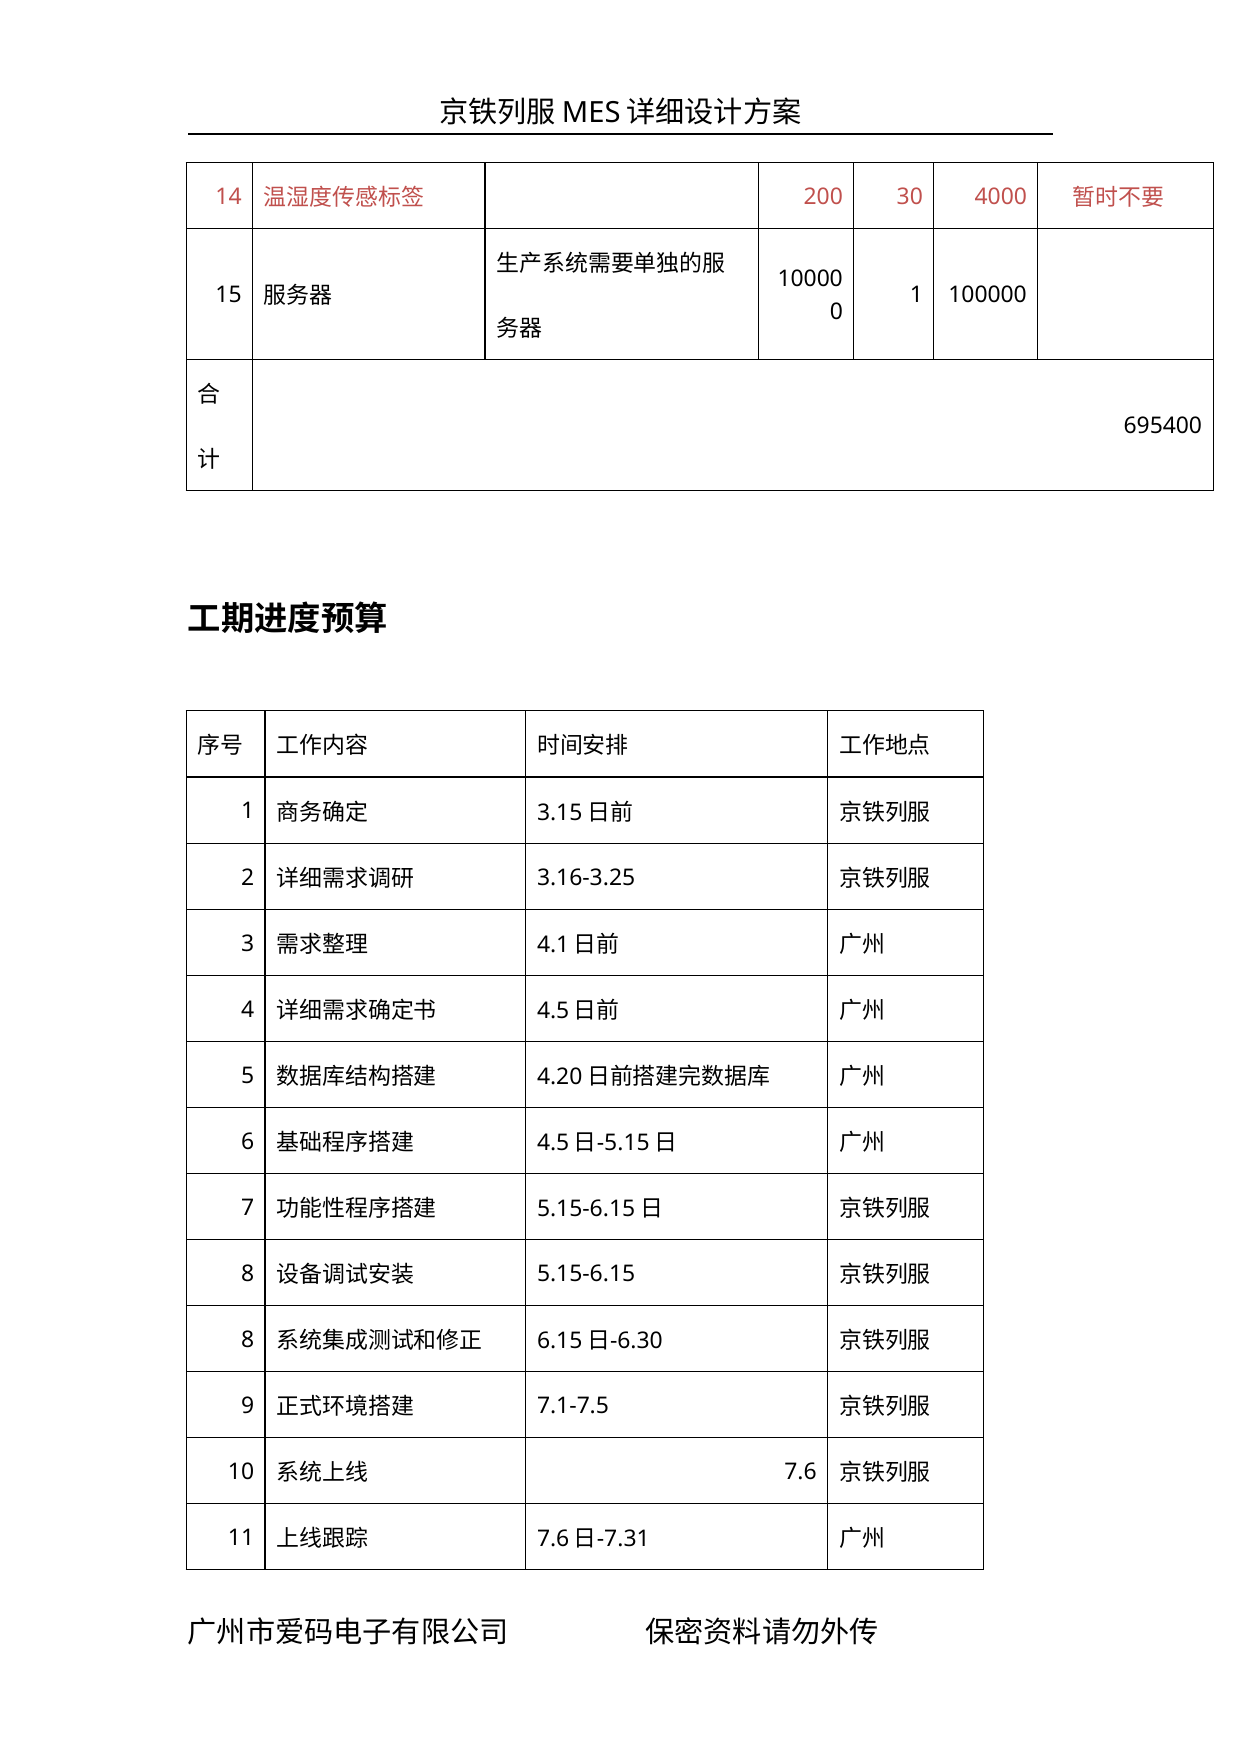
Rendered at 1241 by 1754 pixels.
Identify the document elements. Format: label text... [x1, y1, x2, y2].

table_cell 广州 [828, 1042, 983, 1107]
table_cell 4000 [934, 163, 1037, 228]
table_cell 6 [187, 1108, 264, 1173]
table_header 工作地点 [828, 711, 983, 776]
subtitle 工期进度预算 [187, 583, 1053, 648]
table_cell 3.16-3.25 [526, 844, 827, 908]
table_cell 京铁列服 [828, 844, 983, 908]
table_cell 100000 [934, 229, 1037, 359]
table_cell 7 [187, 1174, 264, 1239]
table_cell 1 [854, 229, 933, 359]
table_cell 3.15日前 [526, 778, 827, 842]
table_cell 15 [187, 229, 252, 359]
table_cell 广州 [828, 976, 983, 1041]
table_cell 广州 [828, 910, 983, 974]
table_header 序号 [187, 711, 264, 776]
table_cell 11 [187, 1504, 264, 1569]
table_cell 5.15-6.15 [526, 1240, 827, 1305]
table_cell 30 [854, 163, 933, 228]
table_cell 7.6日-7.31 [526, 1504, 827, 1569]
table_cell 系统上线 [266, 1438, 525, 1503]
table_cell 京铁列服 [828, 1240, 983, 1305]
table_cell 广州 [828, 1108, 983, 1173]
table_cell 7.6 [526, 1438, 827, 1503]
table_cell 100000 [759, 229, 853, 359]
table_cell 9 [187, 1372, 264, 1437]
table_cell 温湿度传感标签 [253, 163, 484, 228]
table_cell 合计 [187, 360, 252, 490]
table_cell 6.15日-6.30 [526, 1306, 827, 1371]
table_cell 10 [187, 1438, 264, 1503]
table_cell 基础程序搭建 [266, 1108, 525, 1173]
table_cell 14 [187, 163, 252, 228]
table_header 工作内容 [266, 711, 525, 776]
table_cell 数据库结构搭建 [266, 1042, 525, 1107]
table_cell 3 [187, 910, 264, 974]
table_cell 695400 [253, 360, 1213, 490]
table_cell 7.1-7.5 [526, 1372, 827, 1437]
table_cell 4.5日-5.15日 [526, 1108, 827, 1173]
table_cell 系统集成测试和修正 [266, 1306, 525, 1371]
table_cell 4.5日前 [526, 976, 827, 1041]
table_cell 京铁列服 [828, 1438, 983, 1503]
table_cell 生产系统需要单独的服务器 [486, 229, 758, 359]
table_cell 京铁列服 [828, 1306, 983, 1371]
table_cell 8 [187, 1306, 264, 1371]
table_cell 8 [187, 1240, 264, 1305]
table_cell 广州 [828, 1504, 983, 1569]
table_cell 商务确定 [266, 778, 525, 842]
table_cell 详细需求调研 [266, 844, 525, 908]
table_cell 200 [759, 163, 853, 228]
table_cell 4.1日前 [526, 910, 827, 974]
table_cell 功能性程序搭建 [266, 1174, 525, 1239]
table_cell 5.15-6.15日 [526, 1174, 827, 1239]
table_cell 5 [187, 1042, 264, 1107]
table_cell 上线跟踪 [266, 1504, 525, 1569]
table_cell 详细需求确定书 [266, 976, 525, 1041]
table_cell 设备调试安装 [266, 1240, 525, 1305]
table_cell 1 [187, 778, 264, 842]
table_cell 正式环境搭建 [266, 1372, 525, 1437]
table_cell [486, 163, 758, 228]
table_cell 京铁列服 [828, 1372, 983, 1437]
table_cell 京铁列服 [828, 1174, 983, 1239]
table_cell 暂时不要 [1038, 163, 1213, 228]
table_cell 需求整理 [266, 910, 525, 974]
table_cell 4 [187, 976, 264, 1041]
table_cell 4.20日前搭建完数据库 [526, 1042, 827, 1107]
table_header 时间安排 [526, 711, 827, 776]
table_cell 服务器 [253, 229, 484, 359]
table_cell [1038, 229, 1213, 359]
table_cell 2 [187, 844, 264, 908]
table_cell 京铁列服 [828, 778, 983, 842]
